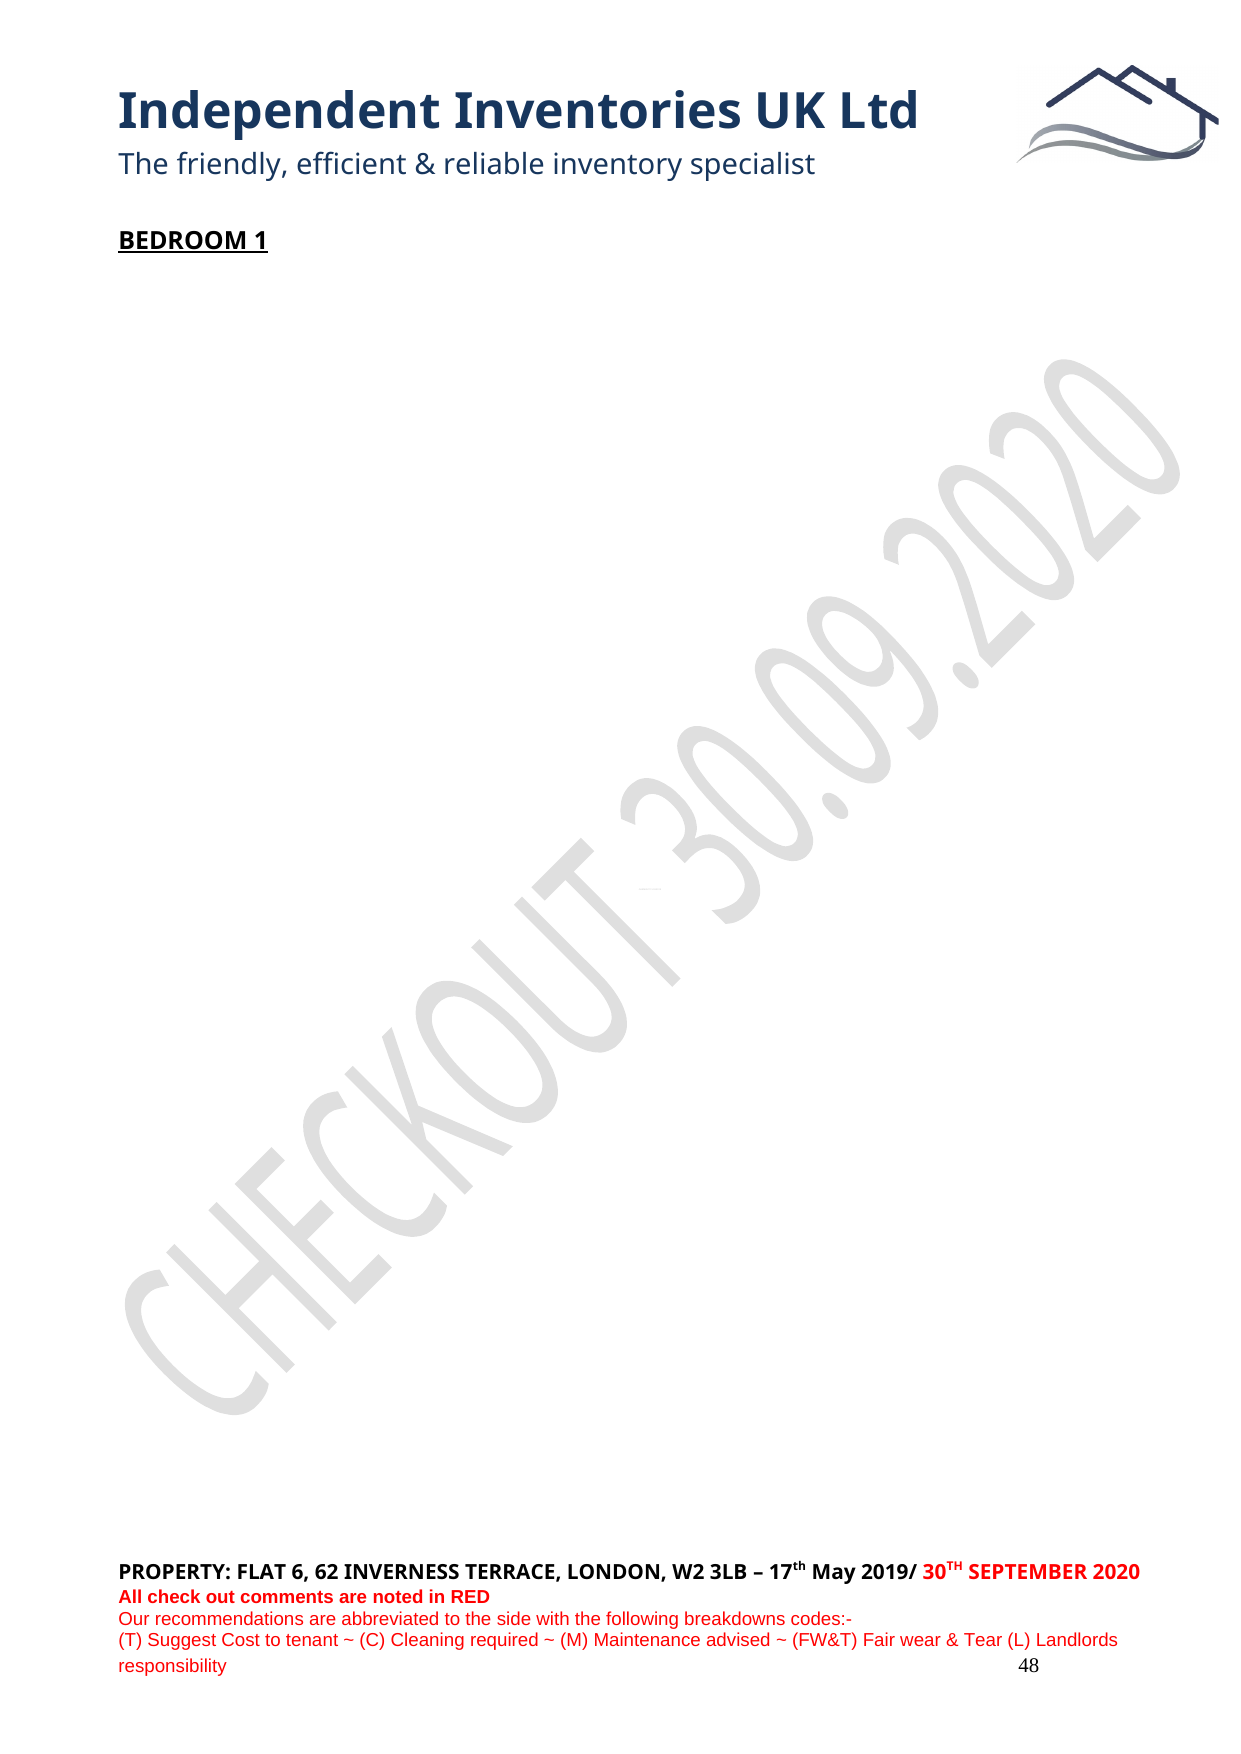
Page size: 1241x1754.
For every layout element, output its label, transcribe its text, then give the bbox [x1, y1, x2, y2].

picture [1015, 65, 1219, 163]
text BEDROOM 1 [118, 222, 1181, 257]
